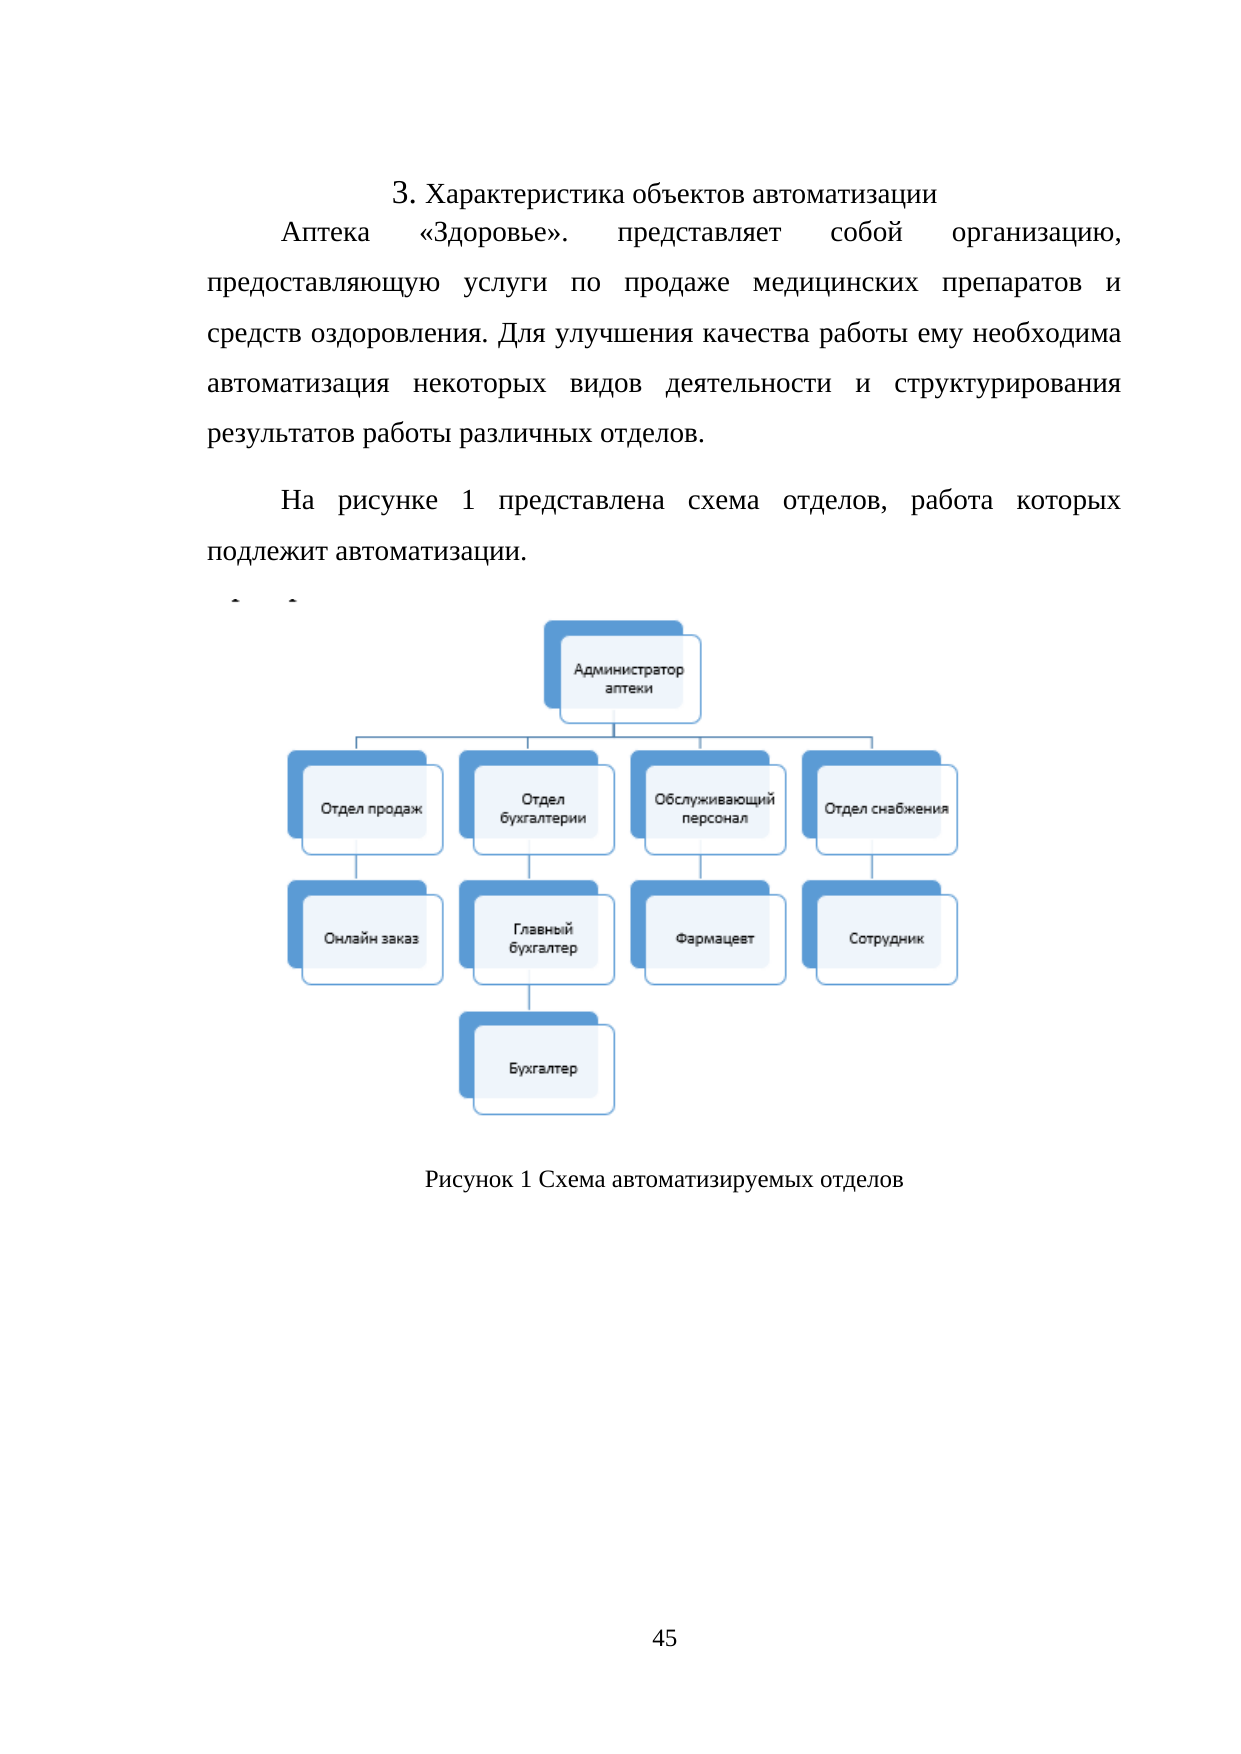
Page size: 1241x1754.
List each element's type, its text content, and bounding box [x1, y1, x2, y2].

picture [207, 599, 1122, 1134]
text На рисунке 1 представлена схема отделов, работа которых подлежит автоматизации. [207, 482, 1122, 566]
text Аптека «Здоровье». представляет собой организацию, предоставляющую услуги по продаже медицинских препаратов и средств оздоровления. Для улучшения качества работы ему необходима автоматизация некоторых видов деятельности и структурирования результатов работы различных отделов. [207, 214, 1122, 449]
subtitle 3. Характеристика объектов автоматизации [207, 173, 1122, 211]
text Рисунок 1 Схема автоматизируемых отделов [207, 1164, 1122, 1193]
